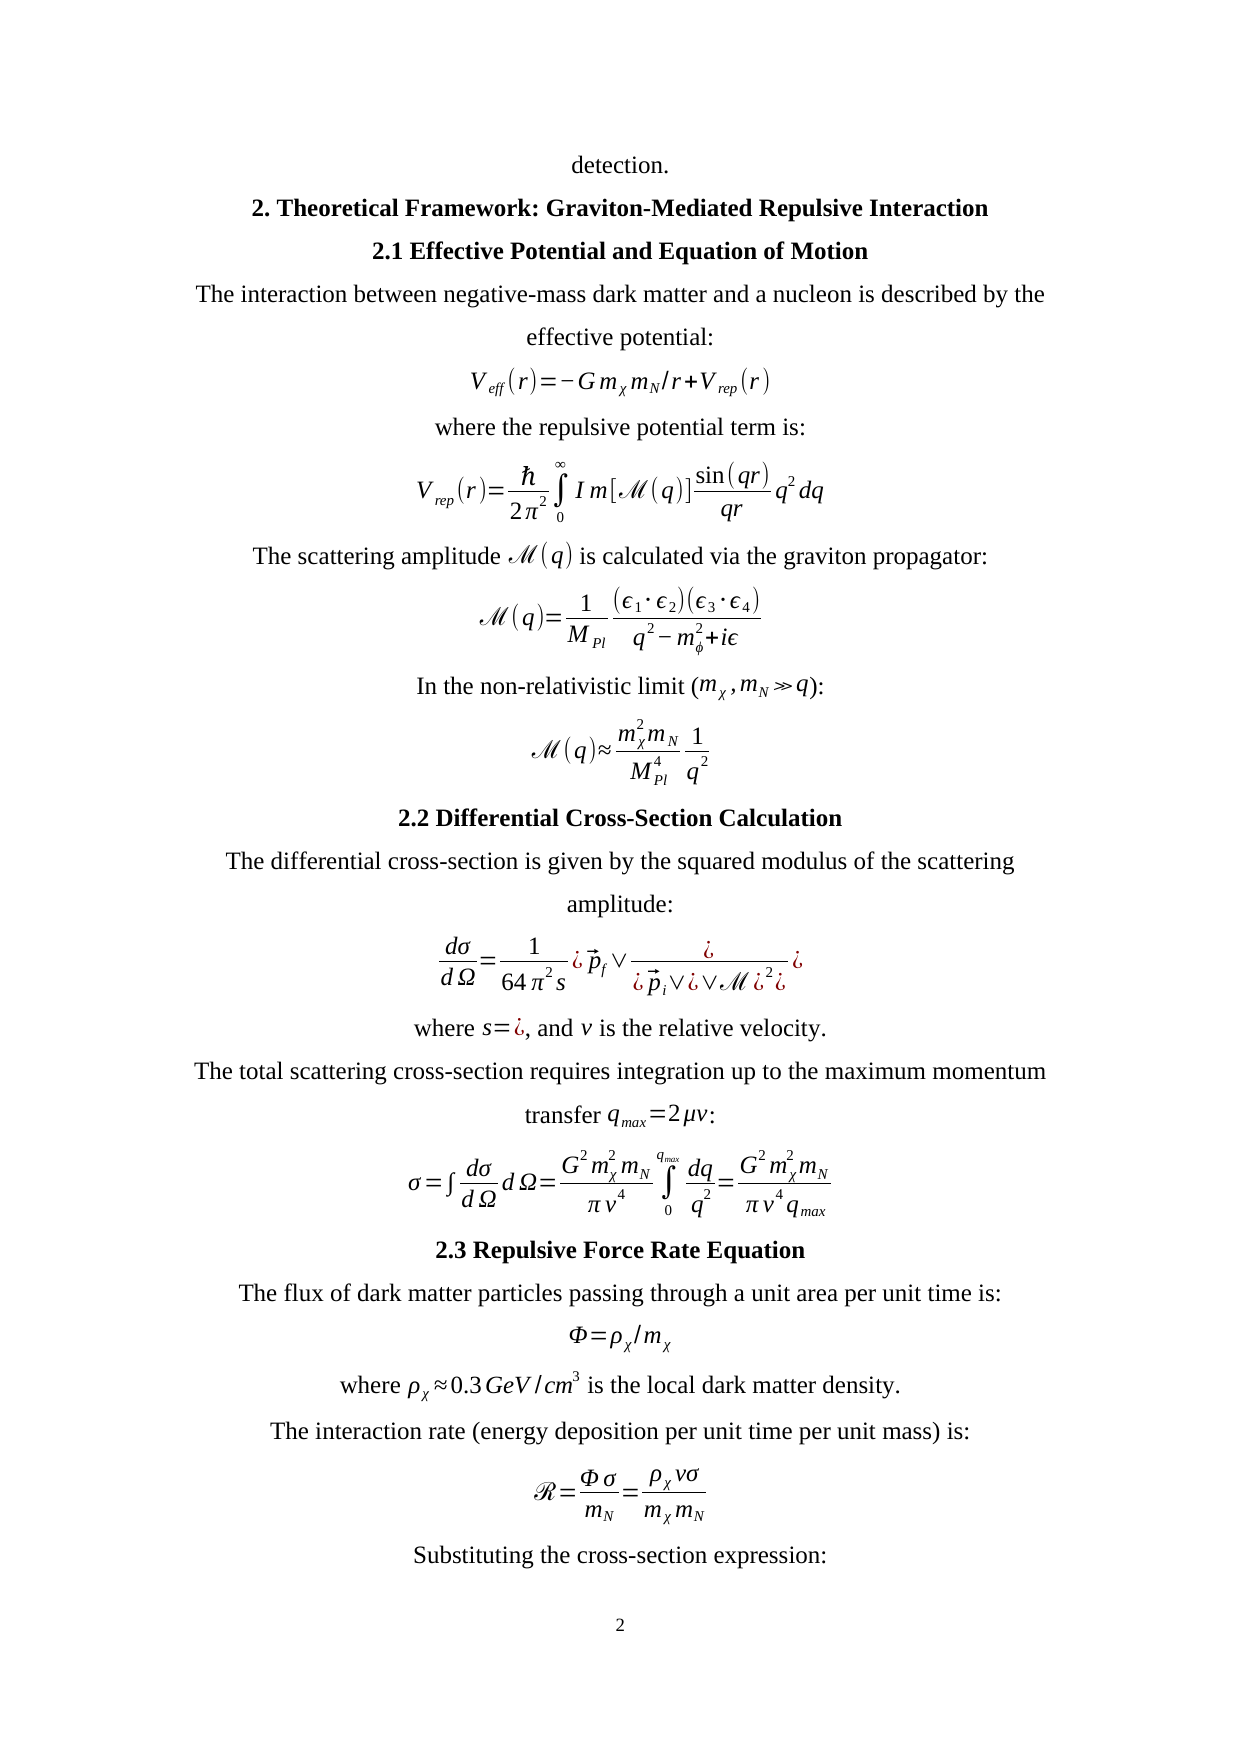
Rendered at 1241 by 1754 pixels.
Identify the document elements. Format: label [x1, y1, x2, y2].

text [187, 150, 1053, 1569]
